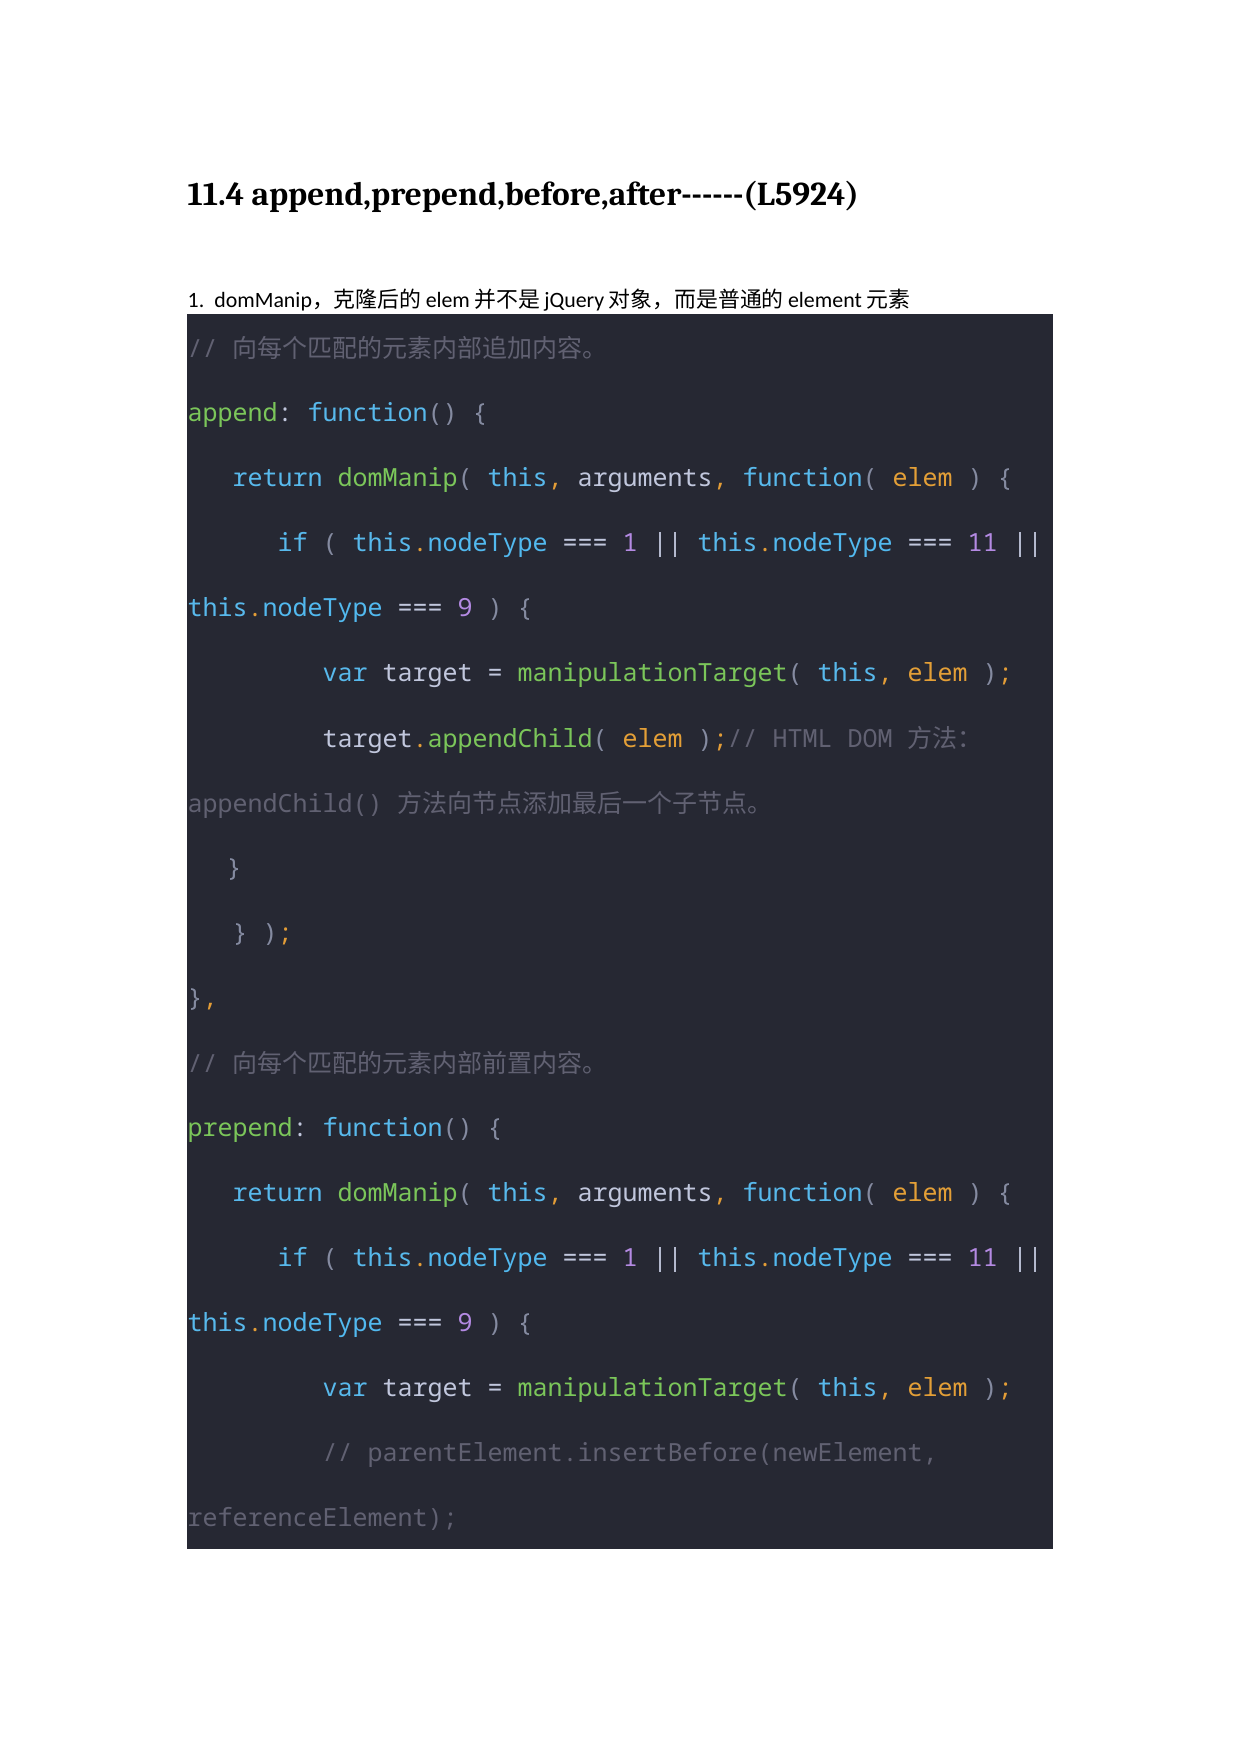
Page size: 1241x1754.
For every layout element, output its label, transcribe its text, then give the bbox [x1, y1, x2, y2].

subtitle append,prepend,before,after------(L5924) [187, 162, 1053, 227]
text domManip，克隆后的elem并不是jQuery对象，而是普通的element元素 [187, 282, 1053, 314]
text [187, 314, 1053, 1549]
